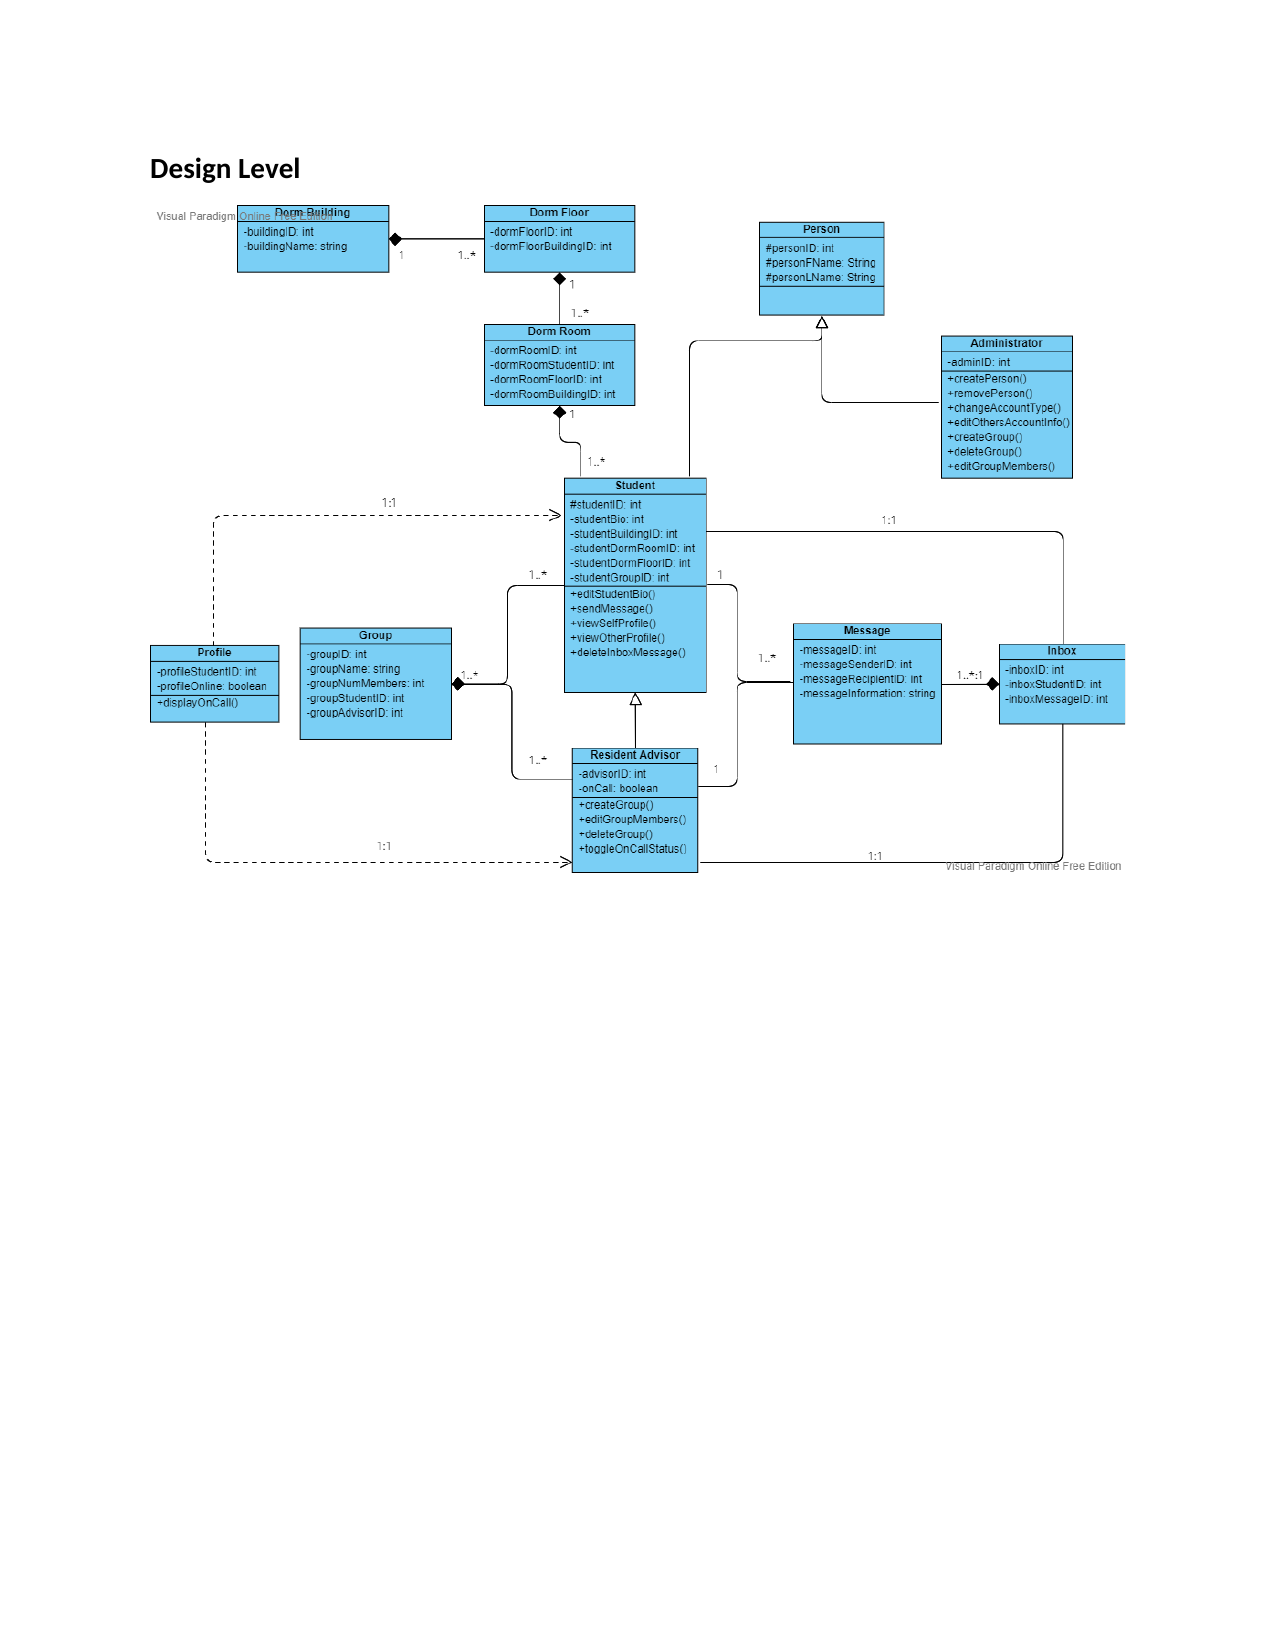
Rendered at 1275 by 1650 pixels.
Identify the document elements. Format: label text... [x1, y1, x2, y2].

picture [150, 205, 1125, 874]
text Design Level [150, 150, 1125, 186]
